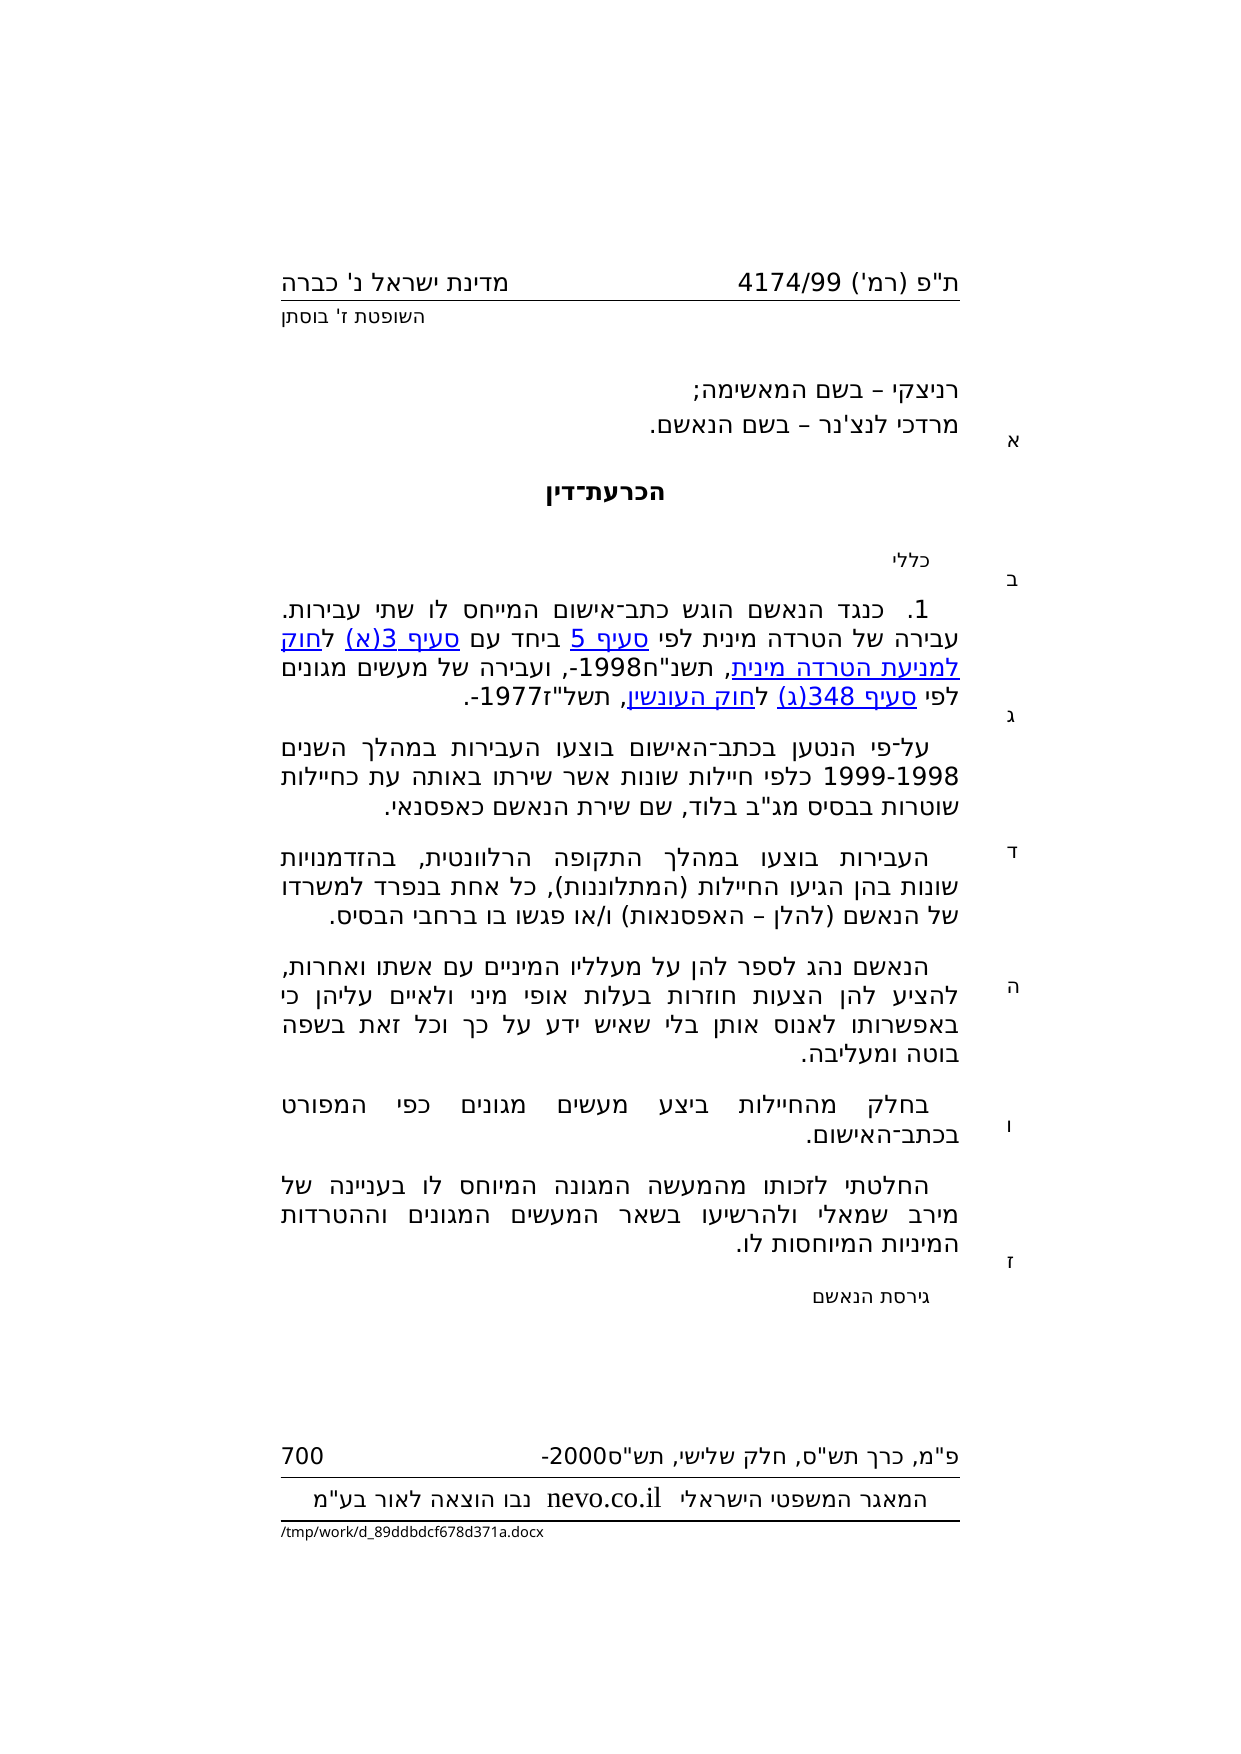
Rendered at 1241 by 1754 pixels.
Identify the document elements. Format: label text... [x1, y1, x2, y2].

text מרדכי לנצ'נר – בשם הנאשם.נ [281, 410, 960, 439]
text בחלק מהחיילות ביצע מעשים מגונים כפי המפורט בכתב-האישום.ב [281, 1091, 960, 1149]
text רניצקי – בשם המאשימה; [281, 375, 960, 404]
text גירסת הנאשם [281, 1280, 960, 1309]
text על-פי הנטען בכתב-האישום בוצעו העבירות במהלך השנים 1999-1998 כלפי חיילות שונות אשר שירתו באותה עת כחיילות שוטרות בבסיס מג"ב בלוד, שם שירת הנאשם כאפסנאי.ו [281, 733, 960, 821]
text החלטתי לזכותו מהמעשה המגונה המיוחס לו בעניינה של מירב שמאלי ולהרשיעו בשאר המעשים המגונים וההטרדות המיניות המיוחסות לו.ו [281, 1171, 960, 1258]
text 1. כנגד הנאשם הוגש כתב-אישום המייחס לו שתי עבירות. עבירה של הטרדה מינית לפי סעיף 5 ביחד עם סעיף 3(א) לחוק למניעת הטרדה מינית, תשנ"ח1998-, ועבירה של מעשים מגונים לפי סעיף 348(ג) לחוק העונשין, תשל"ז1977-.ב [281, 595, 960, 711]
text הנאשם נהג לספר להן על מעלליו המיניים עם אשתו ואחרות, להציע להן הצעות חוזרות בעלות אופי מיני ולאיים עליהן כי באפשרותו לאנוס אותן בלי שאיש ידע על כך וכל זאת בשפה בוטה ומעליבה.נ [281, 952, 960, 1069]
text הכרעת-דין [281, 477, 960, 506]
text כללי [281, 544, 960, 573]
text העבירות בוצעו במהלך התקופה הרלוונטית, בהזדמנויות שונות בהן הגיעו החיילות (המתלוננות), כל אחת בנפרד למשרדו של הנאשם (להלן – האפסנאות) ו/או פגשו בו ברחבי הבסיס. [281, 843, 960, 930]
